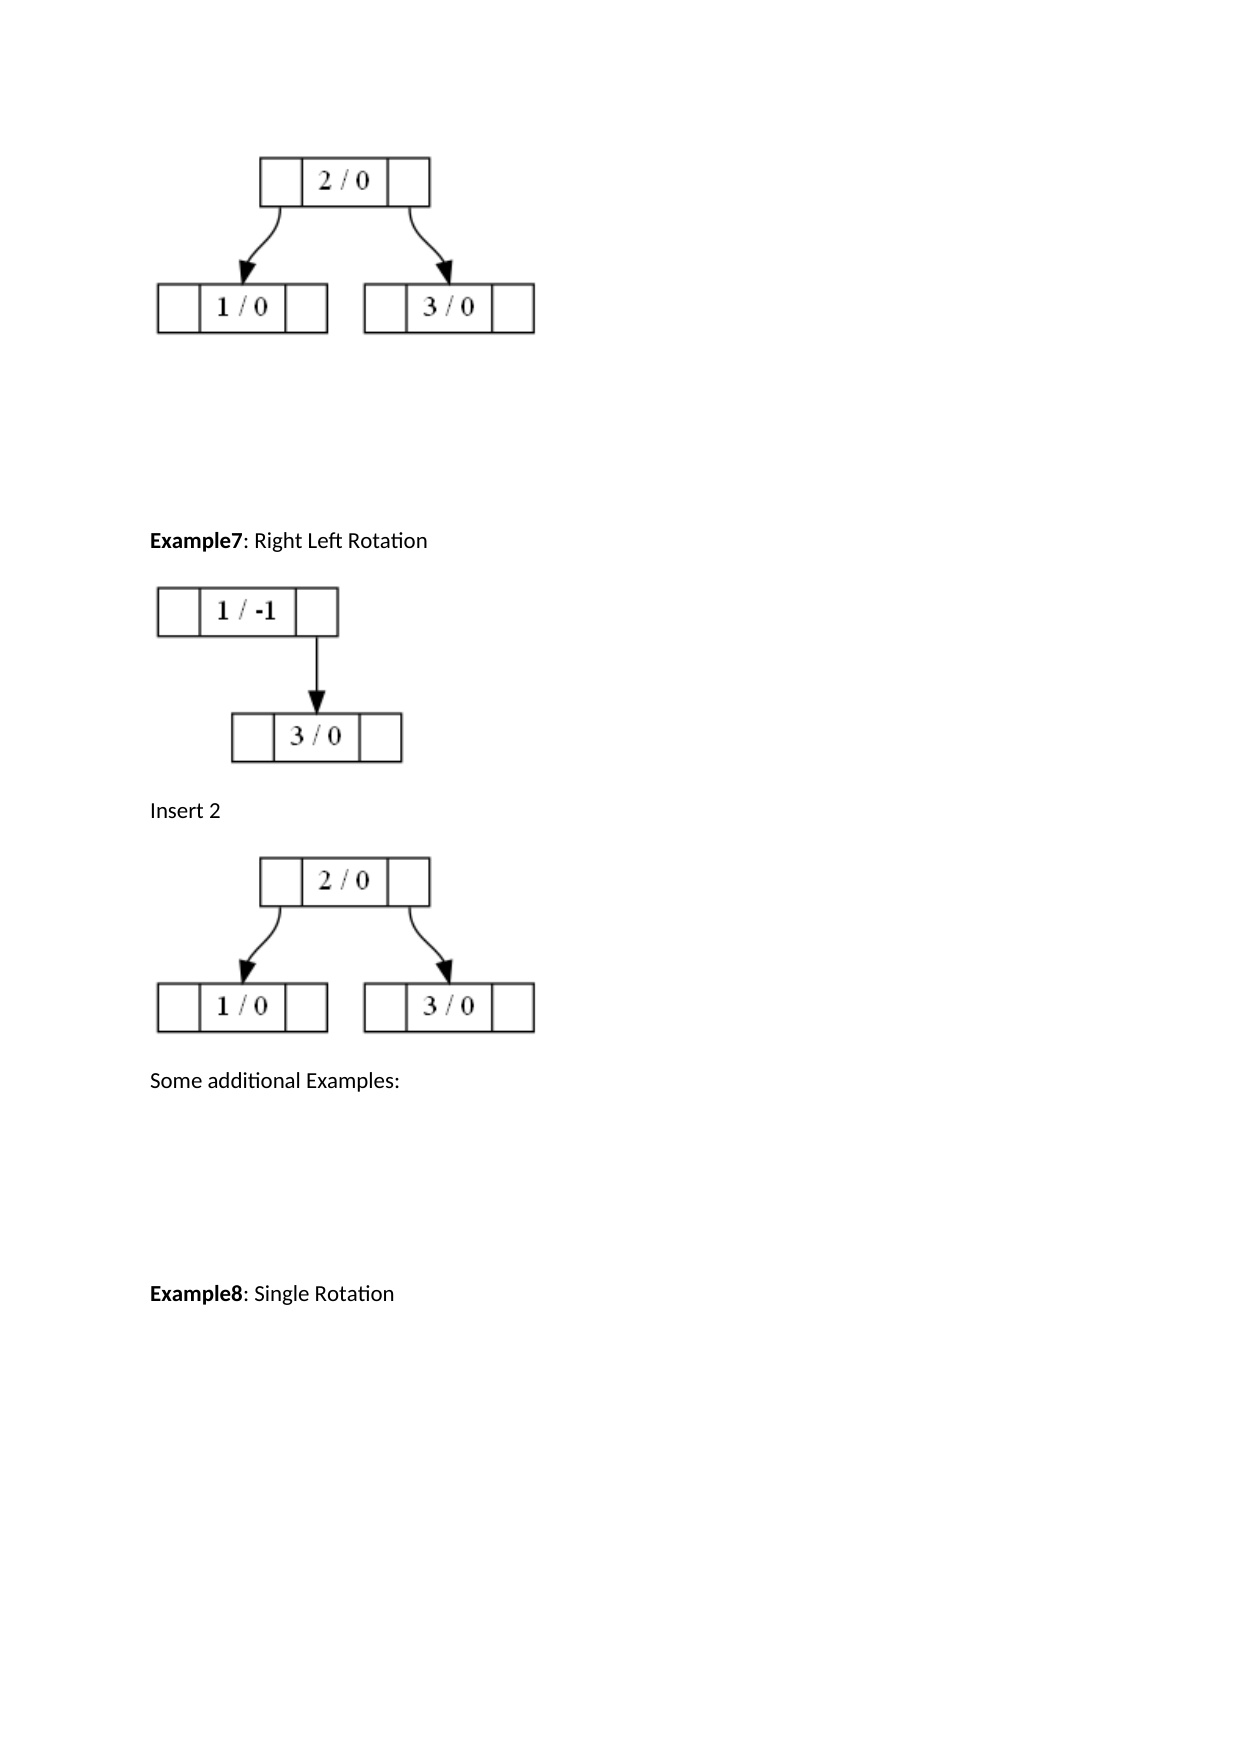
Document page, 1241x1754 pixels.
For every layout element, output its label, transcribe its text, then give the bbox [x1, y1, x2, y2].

picture [150, 579, 410, 772]
text Insert 2 [150, 796, 1090, 824]
text Example8: Single Rotation [150, 1279, 1090, 1307]
text Example7: Right Left Rotation [150, 526, 1090, 554]
picture [150, 849, 543, 1042]
picture [150, 150, 543, 343]
text Some additional Examples: [150, 1067, 1090, 1095]
